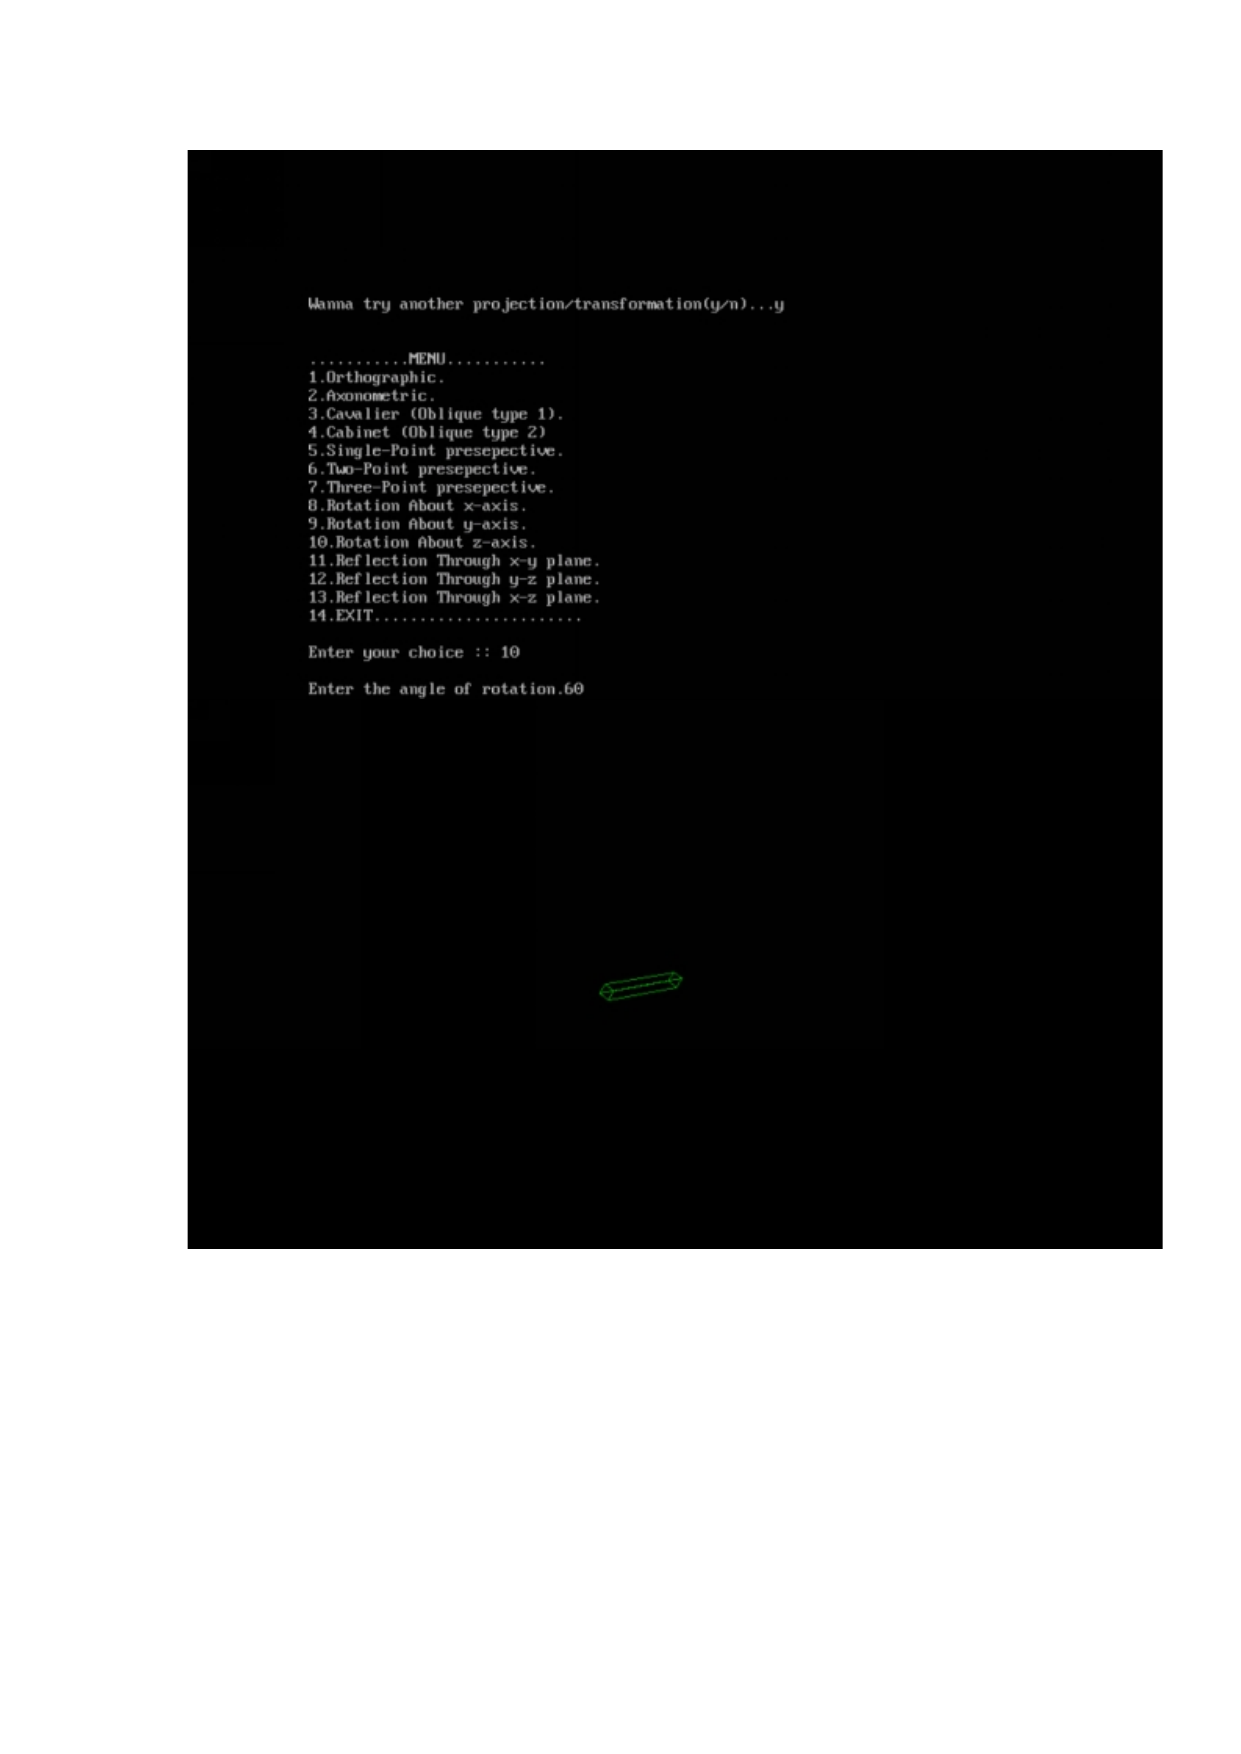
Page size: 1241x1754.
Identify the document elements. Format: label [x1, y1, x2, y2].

picture [187, 150, 1163, 1249]
